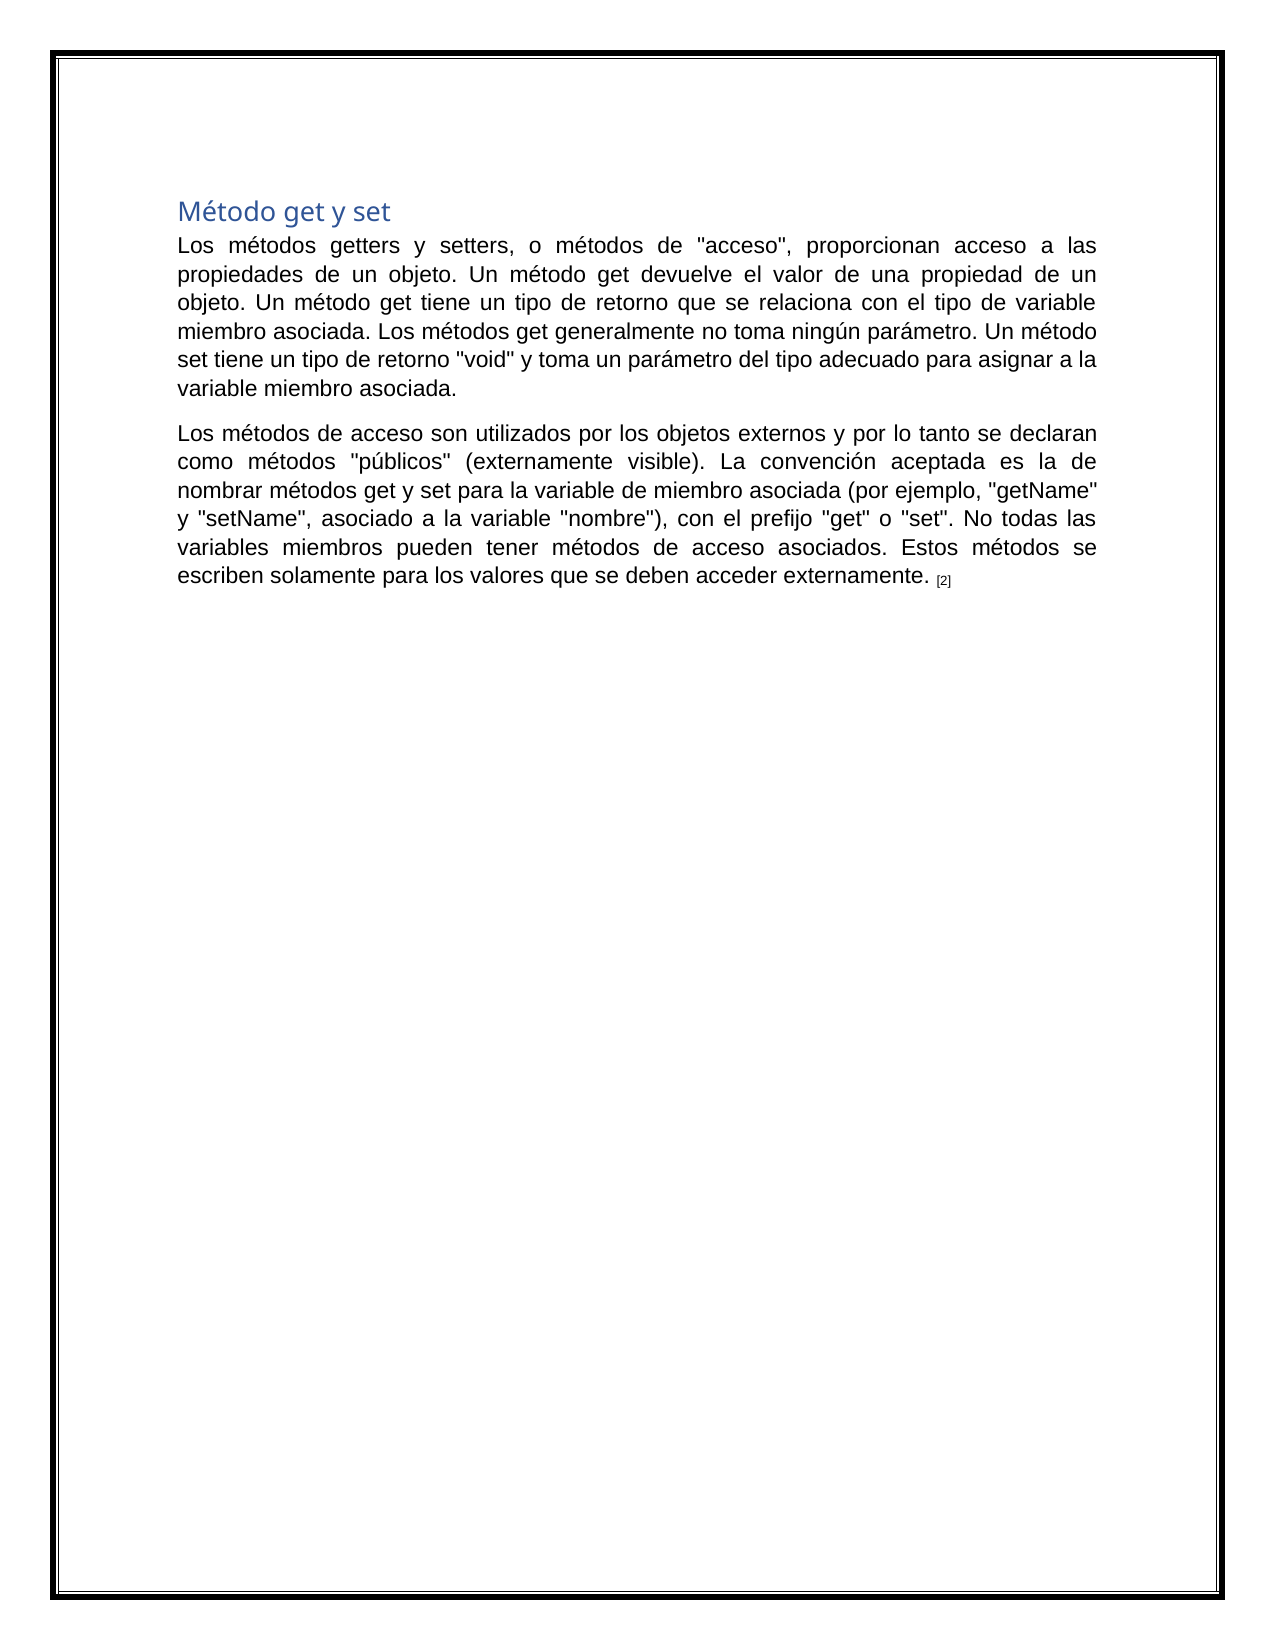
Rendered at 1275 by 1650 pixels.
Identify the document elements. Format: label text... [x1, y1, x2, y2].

text Los métodos getters y setters, o métodos de "acceso", proporcionan acceso a las propiedades de un objeto. Un método get devuelve el valor de una propiedad de un objeto. Un método get tiene un tipo de retorno que se relaciona con el tipo de variable miembro asociada. Los métodos get generalmente no toma ningún parámetro. Un método set tiene un tipo de retorno "void" y toma un parámetro del tipo adecuado para asignar a la variable miembro asociada. [177, 232, 1098, 401]
subtitle Método get y set [177, 193, 1098, 229]
